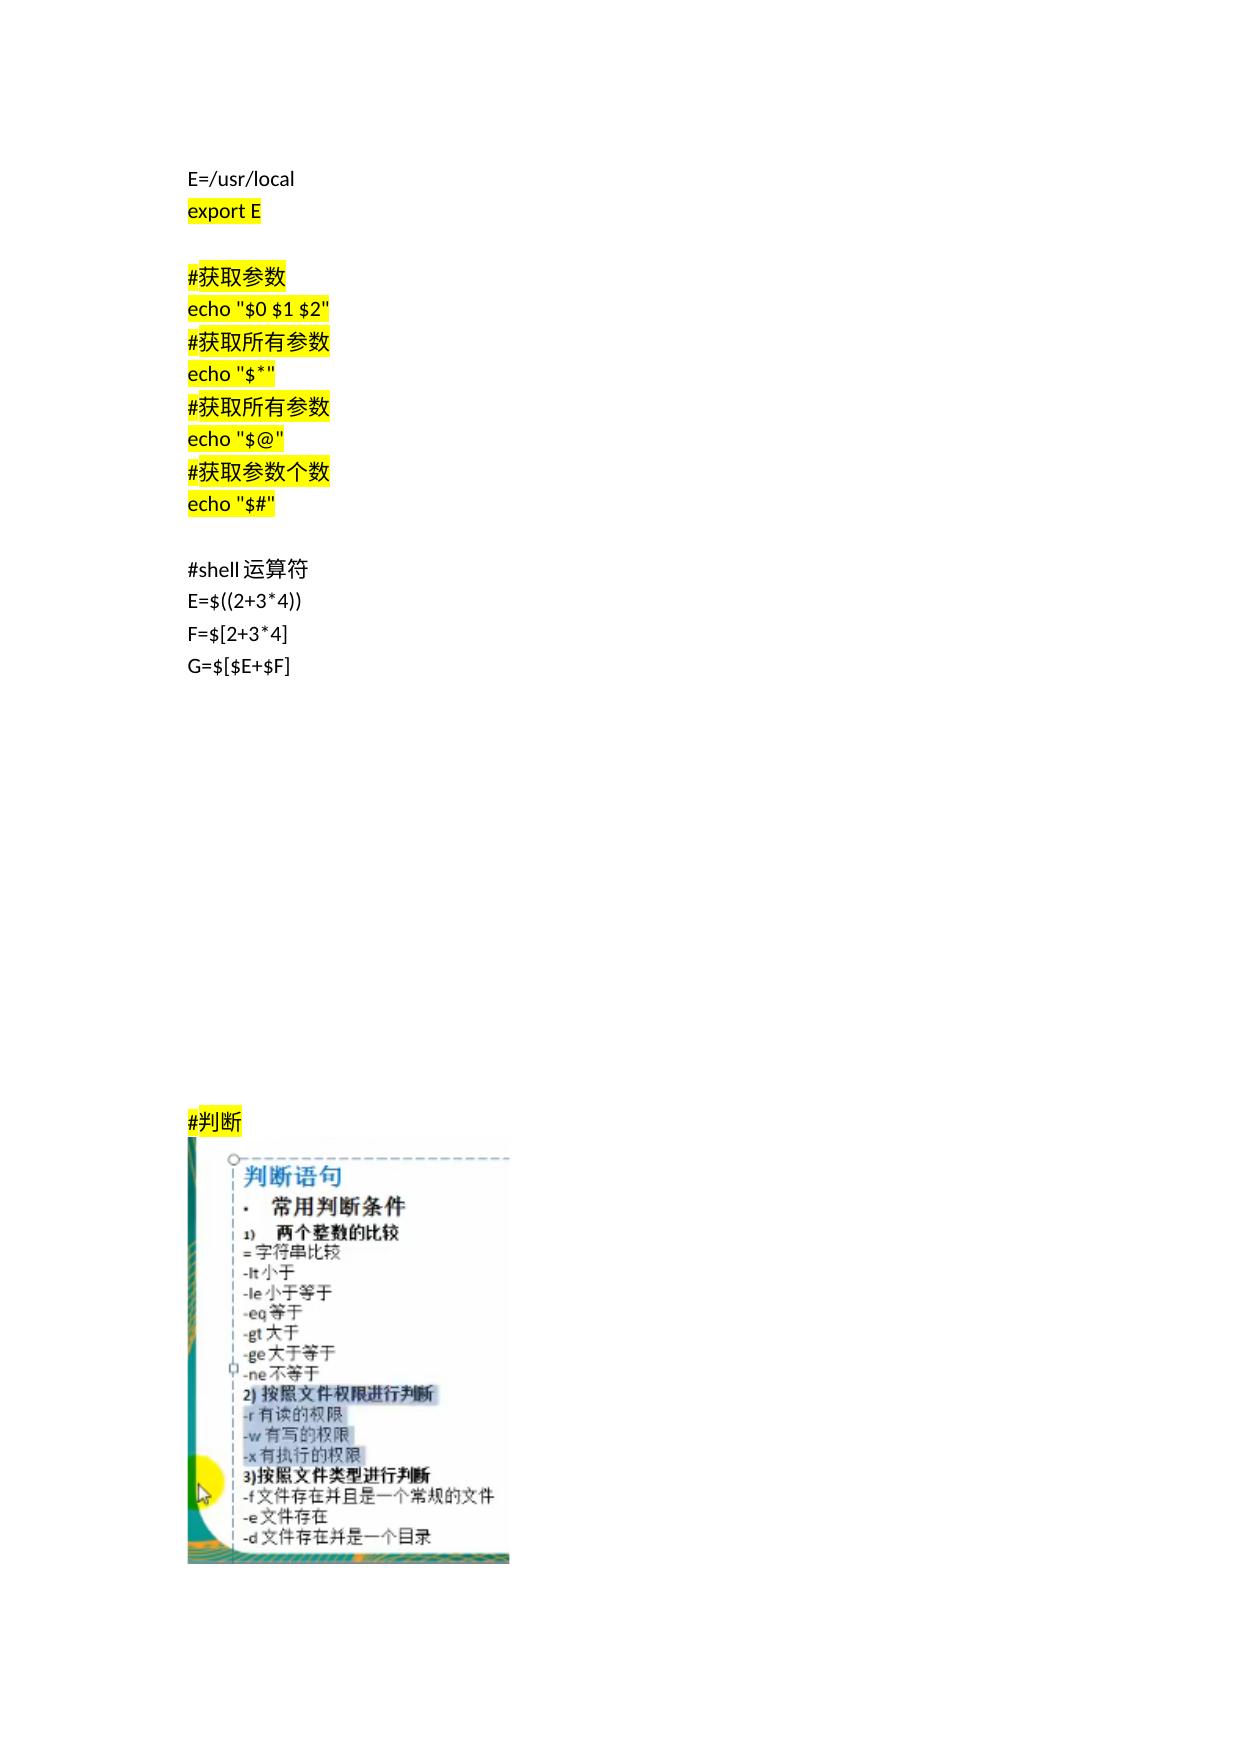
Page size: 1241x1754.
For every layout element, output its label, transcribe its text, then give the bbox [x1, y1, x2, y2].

text echo "$*" [187, 357, 1053, 389]
text #获取所有参数 [187, 389, 1053, 422]
text #获取参数个数 [187, 454, 1053, 487]
text #shell运算符 [187, 552, 1053, 584]
text echo "$#" [187, 487, 1053, 519]
text echo "$@" [187, 422, 1053, 454]
text echo "$0 $1 $2" [187, 292, 1053, 324]
text #获取所有参数 [187, 324, 1053, 357]
text G=$[$E+$F] [187, 649, 1053, 682]
text E=$((2+3*4)) [187, 584, 1053, 617]
text #获取参数 [187, 259, 1053, 292]
text F=$[2+3*4] [187, 617, 1053, 649]
text export E [187, 194, 1053, 227]
text E=/usr/local [187, 162, 1053, 194]
picture [187, 1137, 510, 1564]
text #判断 [187, 1104, 1053, 1137]
